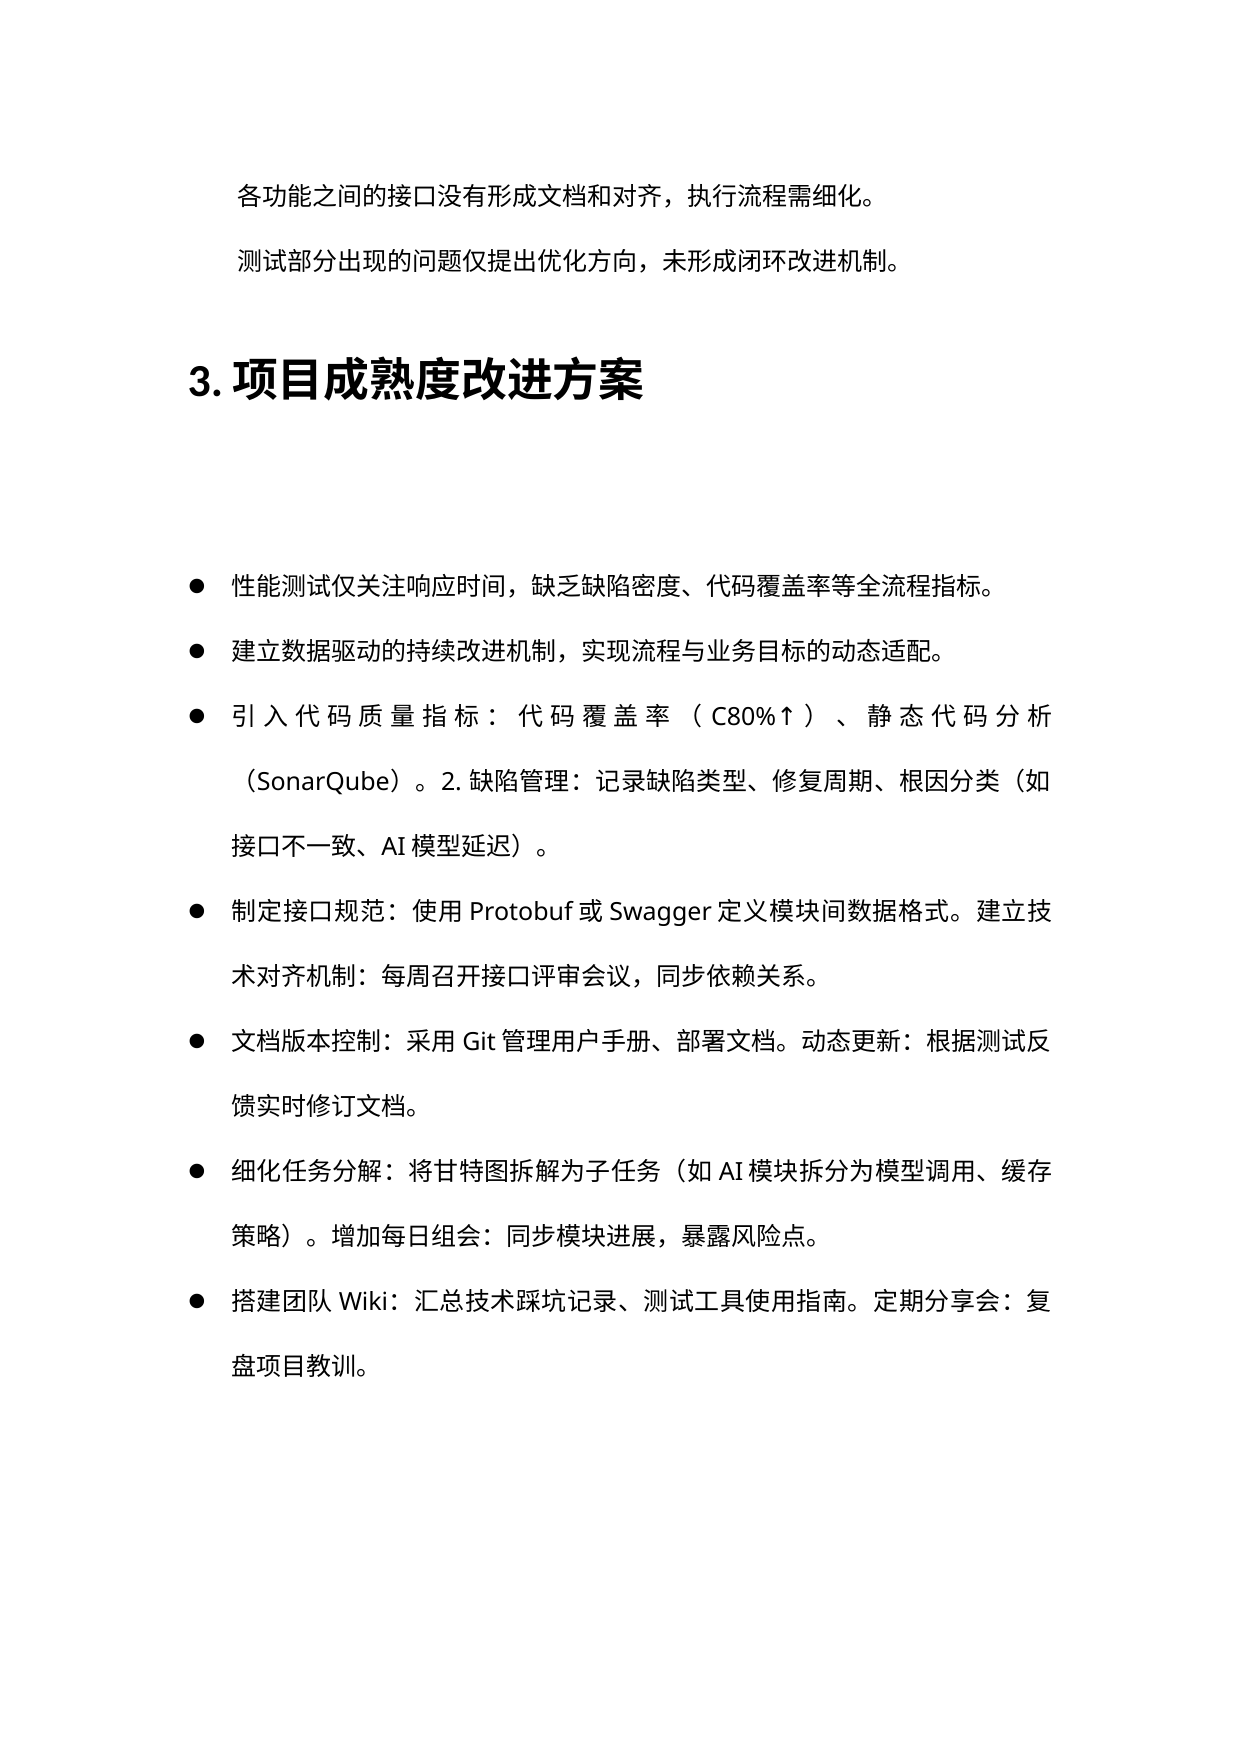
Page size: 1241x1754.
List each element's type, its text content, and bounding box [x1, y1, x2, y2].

list 建立数据驱动的持续改进机制，实现流程与业务目标的动态适配。 [187, 617, 1053, 682]
list 细化任务分解：将甘特图拆解为子任务（如AI模块拆分为模型调用、缓存策略）。增加每日组会：同步模块进展，暴露风险点。 [187, 1137, 1053, 1267]
list 搭建团队Wiki：汇总技术踩坑记录、测试工具使用指南。定期分享会：复盘项目教训。 [187, 1267, 1053, 1397]
list 各功能之间的接口没有形成文档和对齐，执行流程需细化。 [187, 162, 1053, 227]
list 测试部分出现的问题仅提出优化方向，未形成闭环改进机制。 [187, 227, 1053, 292]
subtitle 项目成熟度改进方案 [187, 327, 1053, 425]
list 引入代码质量指标：代码覆盖率（C80%↑）、静态代码分析（SonarQube）。2. 缺陷管理：记录缺陷类型、修复周期、根因分类（如接口不一致、AI模型延迟）。 [187, 682, 1053, 877]
list 性能测试仅关注响应时间，缺乏缺陷密度、代码覆盖率等全流程指标。 [187, 552, 1053, 617]
list 文档版本控制：采用Git管理用户手册、部署文档。动态更新：根据测试反馈实时修订文档。 [187, 1007, 1053, 1137]
list 制定接口规范：使用Protobuf或Swagger定义模块间数据格式。建立技术对齐机制：每周召开接口评审会议，同步依赖关系。 [187, 877, 1053, 1007]
